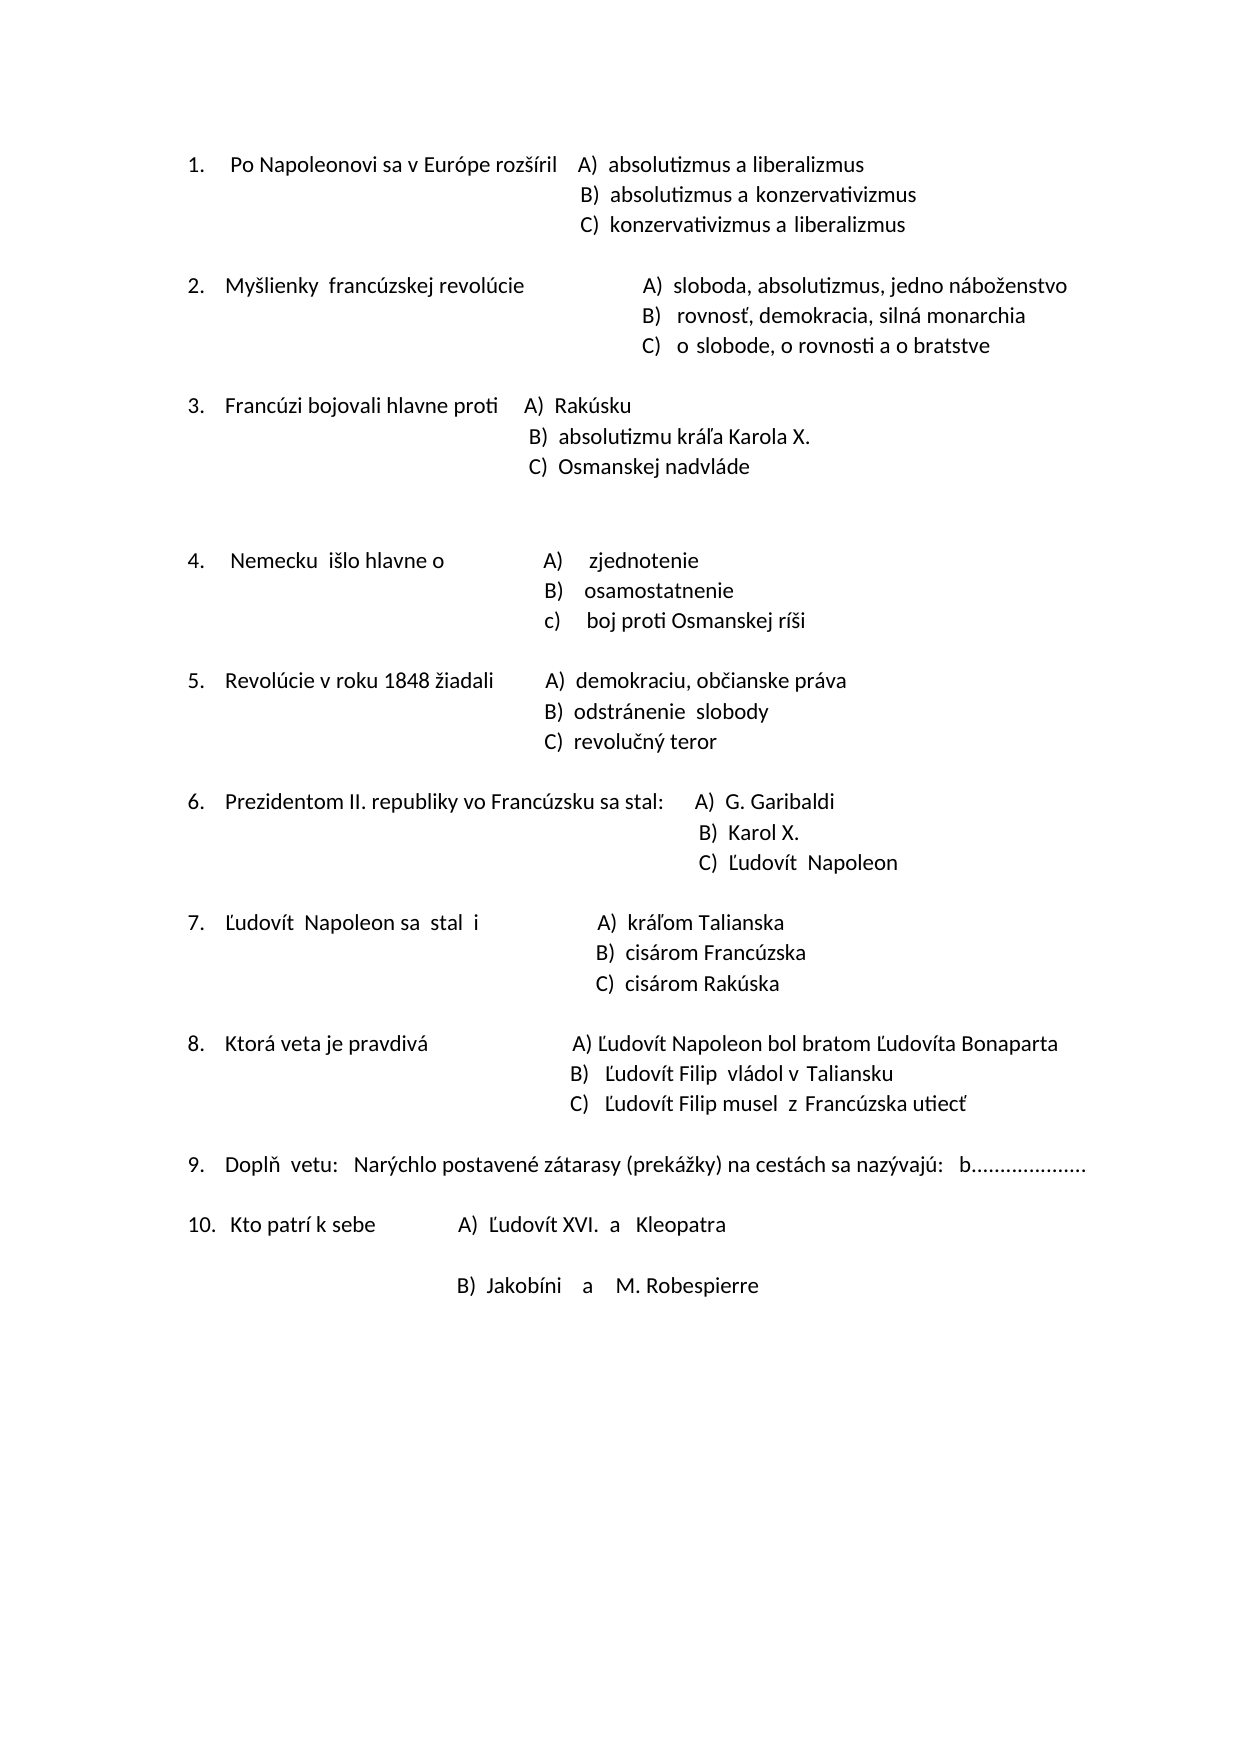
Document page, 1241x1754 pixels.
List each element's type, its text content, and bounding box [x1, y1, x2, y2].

list Revolúcie v roku 1848 žiadali A) demokraciu, občianske práva B) odstránenie slobody C) revolučný teror [187, 667, 1090, 755]
list Ľudovít Napoleon sa stal i A) kráľom Talianska B) cisárom Francúzska C) cisárom Rakúska [187, 908, 1090, 997]
list B) absolutizmus a konzervativizmus [225, 180, 1090, 208]
list Prezidentom II. republiky vo Francúzsku sa stal: A) G. Garibaldi B) Karol X. C) Ľudovít Napoleon [187, 787, 1090, 876]
list Kto patrí k sebe A) Ľudovít XVI. a Kleopatra B) Jakobíni a M. Robespierre [187, 1210, 1090, 1299]
list Myšlienky francúzskej revolúcie A) sloboda, absolutizmus, jedno náboženstvo B) rovnosť, demokracia, silná monarchia C) o slobode, o rovnosti a o bratstve [187, 271, 1090, 389]
list Doplň vetu: Narýchlo postavené zátarasy (prekážky) na cestách sa nazývajú: b.................... [187, 1150, 1090, 1178]
list Francúzi bojovali hlavne proti A) Rakúsku B) absolutizmu kráľa Karola X. C) Osmanskej nadvláde [187, 392, 1090, 480]
list Nemecku išlo hlavne o A) zjednotenie B) osamostatnenie c) boj proti Osmanskej ríši [187, 546, 1090, 634]
list C) konzervativizmus a liberalizmus [225, 210, 1090, 269]
list Po Napoleonovi sa v Európe rozšíril A) absolutizmus a liberalizmus [187, 150, 1090, 178]
list Ktorá veta je pravdivá A) Ľudovít Napoleon bol bratom Ľudovíta Bonaparta B) Ľudovít Filip vládol v Taliansku C) Ľudovít Filip musel z Francúzska utiecť [187, 1029, 1090, 1118]
